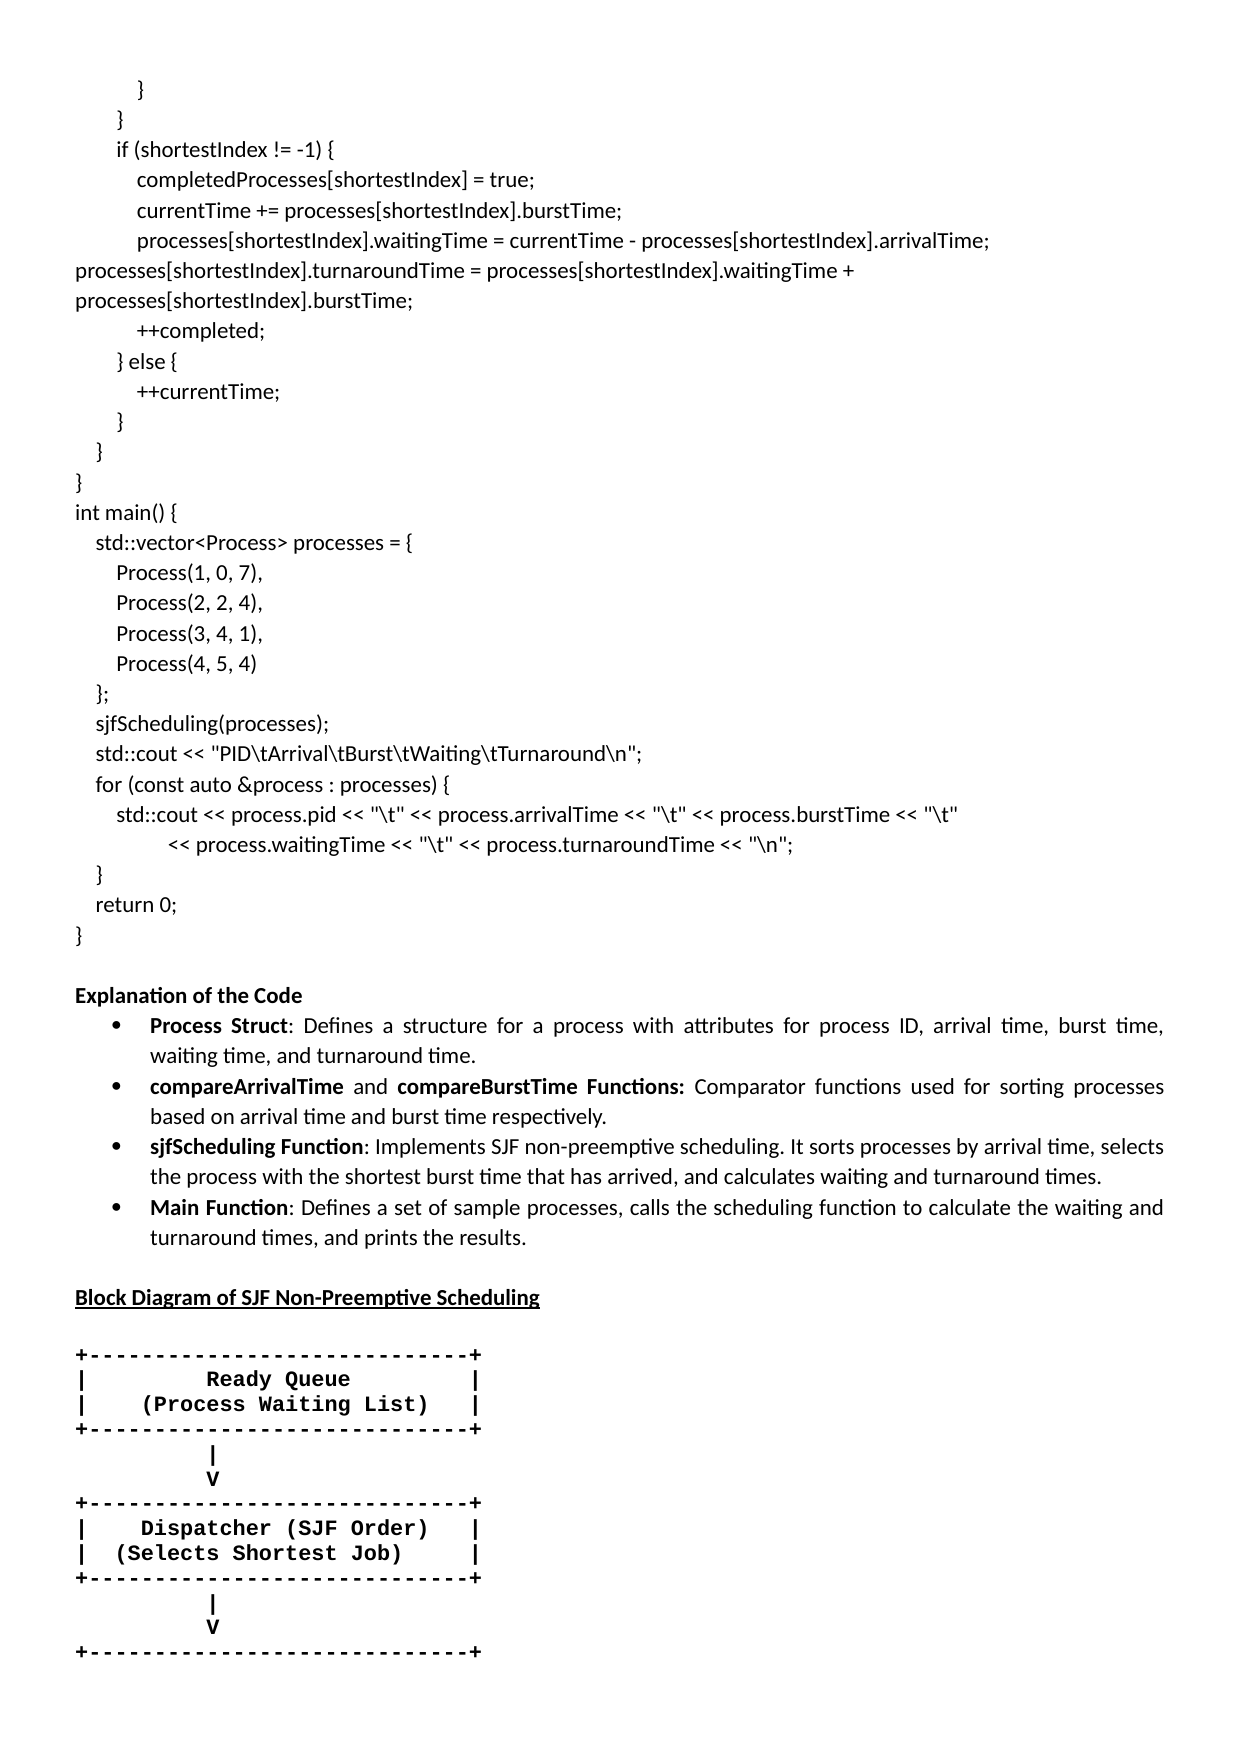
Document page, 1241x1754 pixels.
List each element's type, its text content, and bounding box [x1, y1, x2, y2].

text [75, 1641, 1165, 1666]
list compareArrivalTime and compareBurstTime Functions: Comparator functions used for sorting processes based on arrival time and burst time respectively. [112, 1072, 1165, 1130]
text | Dispatcher (SJF Order) | [75, 1517, 1165, 1542]
text if (shortestIndex != -1) { [75, 135, 1165, 163]
list Process Struct: Defines a structure for a process with attributes for process ID, arrival time, burst time, waiting time, and turnaround time. [112, 1011, 1165, 1070]
text } [75, 437, 1165, 466]
text +-----------------------------+ [75, 1344, 1165, 1368]
text Process(4, 5, 4) [75, 649, 1165, 677]
text std::vector<Process> processes = { [75, 528, 1165, 556]
text } [75, 860, 1165, 888]
text } [75, 921, 1165, 949]
text Process(2, 2, 4), [75, 588, 1165, 617]
text std::cout << process.pid << "\t" << process.arrivalTime << "\t" << process.burstTime << "\t" [75, 800, 1165, 828]
text << process.waitingTime << "\t" << process.turnaroundTime << "\n"; [75, 830, 1165, 858]
text | Ready Queue | [75, 1368, 1165, 1393]
text V [75, 1468, 1165, 1492]
text completedProcesses[shortestIndex] = true; [75, 166, 1165, 194]
text } [75, 75, 1165, 103]
text } [75, 105, 1165, 133]
text } [75, 407, 1165, 435]
text ++completed; [75, 317, 1165, 345]
list sjfScheduling Function: Implements SJF non-preemptive scheduling. It sorts processes by arrival time, selects the process with the shortest burst time that has arrived, and calculates waiting and turnaround times. [112, 1132, 1165, 1191]
text processes[shortestIndex].waitingTime = currentTime - processes[shortestIndex].arrivalTime; processes[shortestIndex].turnaroundTime = processes[shortestIndex].waitingTime + processes[shortestIndex].burstTime; [75, 226, 1165, 314]
text +-----------------------------+ [75, 1492, 1165, 1517]
text | (Selects Shortest Job) | [75, 1542, 1165, 1567]
text | [75, 1443, 1165, 1468]
text | (Process Waiting List) | [75, 1393, 1165, 1418]
text } else { [75, 347, 1165, 375]
text +-----------------------------+ [75, 1567, 1165, 1592]
text ++currentTime; [75, 377, 1165, 405]
text V [75, 1616, 1165, 1641]
text } [75, 468, 1165, 496]
text | [75, 1592, 1165, 1616]
text sjfScheduling(processes); [75, 709, 1165, 737]
text std::cout << "PID\tArrival\tBurst\tWaiting\tTurnaround\n"; [75, 739, 1165, 768]
text currentTime += processes[shortestIndex].burstTime; [75, 196, 1165, 224]
text Process(1, 0, 7), [75, 558, 1165, 586]
list Main Function: Defines a set of sample processes, calls the scheduling function to calculate the waiting and turnaround times, and prints the results. [112, 1193, 1165, 1251]
text }; [75, 679, 1165, 707]
text Block Diagram of SJF Non-Preemptive Scheduling [75, 1283, 1165, 1311]
text Explanation of the Code [75, 981, 1165, 1009]
text +-----------------------------+ [75, 1418, 1165, 1443]
text int main() { [75, 498, 1165, 526]
text return 0; [75, 891, 1165, 919]
text for (const auto &process : processes) { [75, 770, 1165, 798]
text Process(3, 4, 1), [75, 619, 1165, 647]
